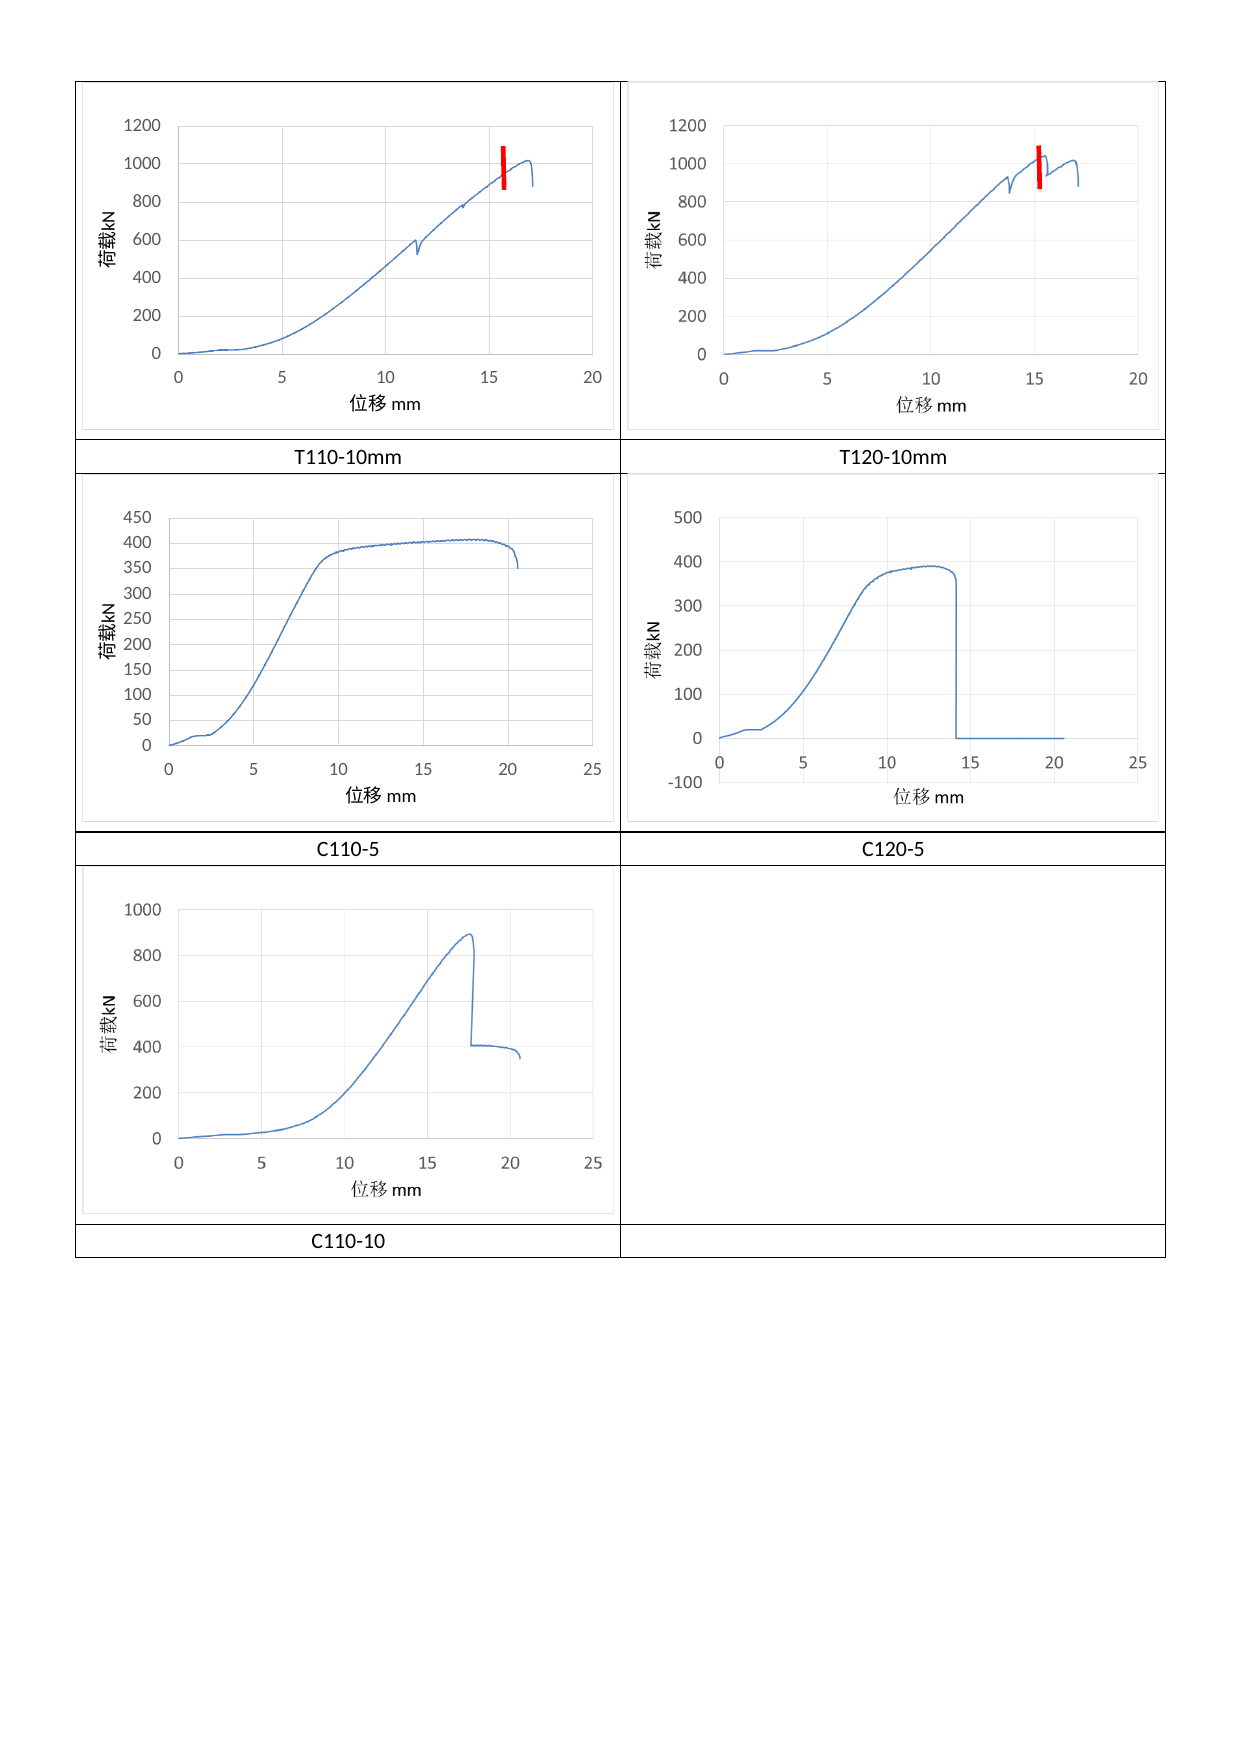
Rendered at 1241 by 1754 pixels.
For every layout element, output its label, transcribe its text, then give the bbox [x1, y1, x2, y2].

table_cell C110-5 [76, 833, 620, 865]
table_cell [76, 866, 620, 1223]
table_header [621, 82, 1165, 439]
table_cell C110-10 [76, 1225, 620, 1257]
table_header [76, 82, 620, 439]
table_cell C120-5 [621, 833, 1165, 865]
table_cell [621, 866, 1165, 1223]
table_cell [621, 474, 1165, 831]
table_cell T120-10mm [621, 440, 1165, 473]
table_cell [76, 474, 620, 831]
picture [627, 81, 1159, 430]
table_cell [621, 1225, 1165, 1257]
picture [82, 866, 614, 1214]
picture [627, 473, 1159, 822]
table_cell T110-10mm [76, 440, 620, 473]
